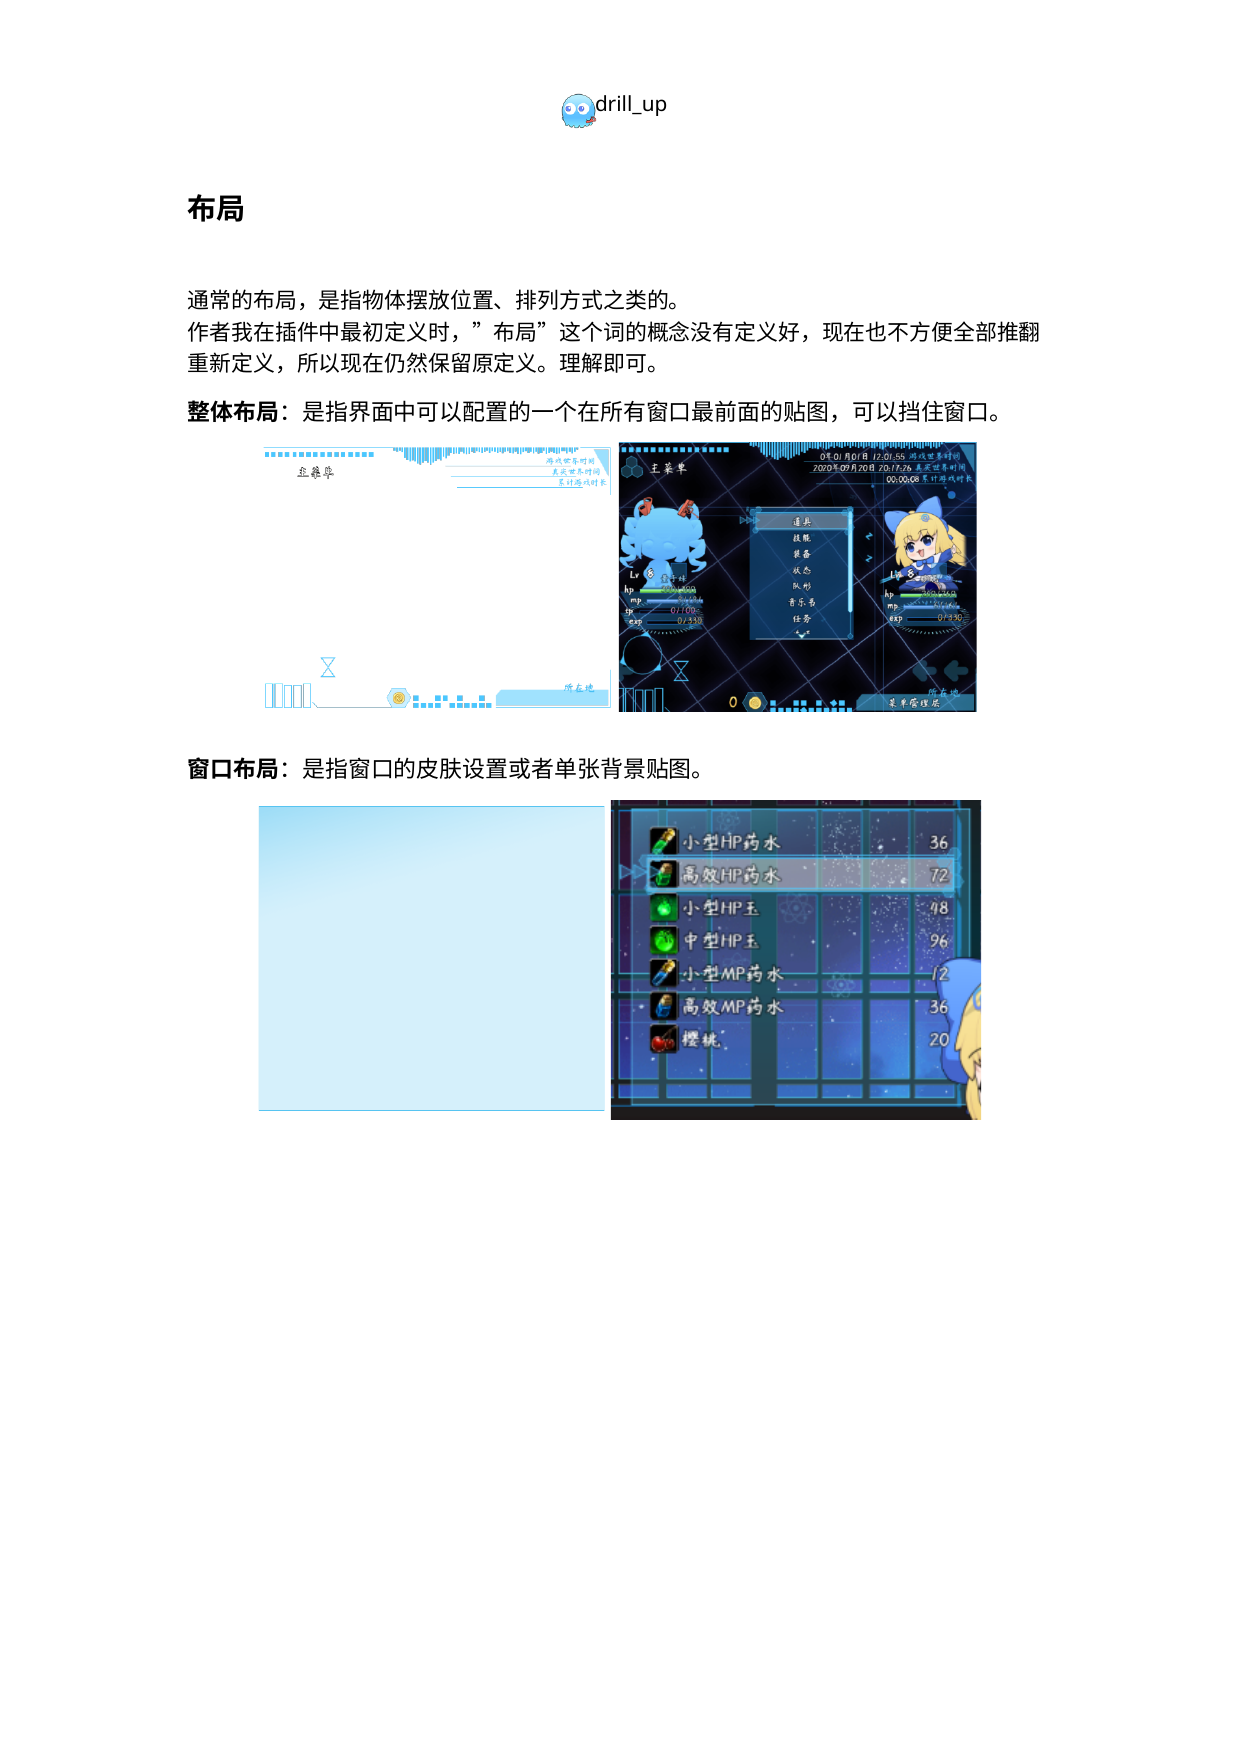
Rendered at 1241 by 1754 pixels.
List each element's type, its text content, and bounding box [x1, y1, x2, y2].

picture [610, 800, 982, 1120]
picture [263, 443, 613, 712]
text 整体布局：是指界面中可以配置的一个在所有窗口最前面的贴图，可以挡住窗口。 [187, 378, 1053, 443]
subtitle 布局 [187, 174, 1053, 239]
text 窗口布局：是指窗口的皮肤设置或者单张背景贴图。 [187, 735, 1053, 800]
picture [618, 442, 977, 712]
picture [258, 801, 605, 1120]
text 通常的布局，是指物体摆放位置、排列方式之类的。 [187, 283, 1053, 314]
picture [556, 88, 597, 130]
text 作者我在插件中最初定义时，”布局”这个词的概念没有定义好，现在也不方便全部推翻重新定义，所以现在仍然保留原定义。理解即可。 [187, 314, 1053, 378]
